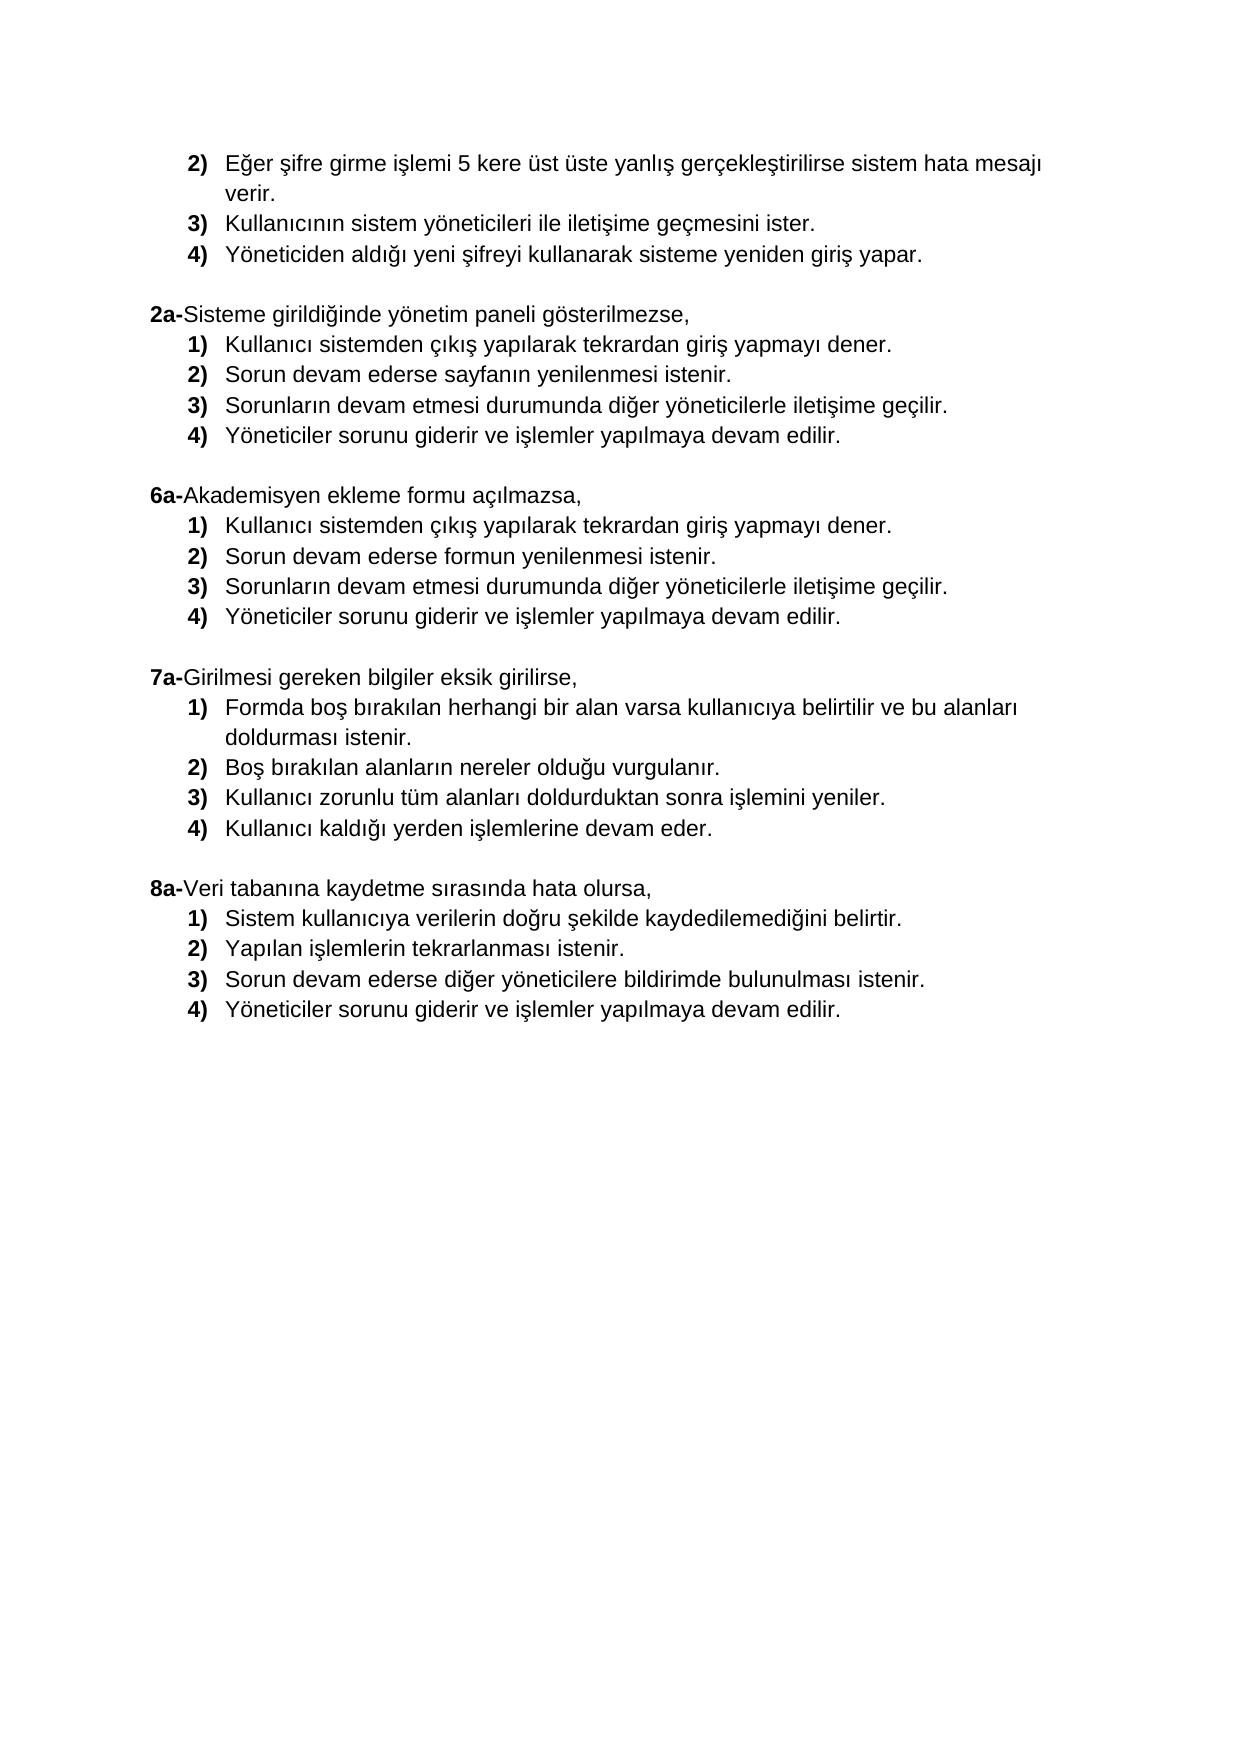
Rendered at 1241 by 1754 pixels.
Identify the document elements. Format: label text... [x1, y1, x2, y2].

list Kullanıcı sistemden çıkış yapılarak tekrardan giriş yapmayı dener. [187, 512, 1090, 539]
list Sistem kullanıcıya verilerin doğru şekilde kaydedilemediğini belirtir. [187, 905, 1090, 932]
list Yöneticiden aldığı yeni şifreyi kullanarak sisteme yeniden giriş yapar. [187, 241, 1090, 267]
list Sorunların devam etmesi durumunda diğer yöneticilerle iletişime geçilir. [187, 392, 1090, 418]
text 6a-Akademisyen ekleme formu açılmazsa, [150, 482, 1090, 509]
list Kullanıcı sistemden çıkış yapılarak tekrardan giriş yapmayı dener. [187, 331, 1090, 358]
list Boş bırakılan alanların nereler olduğu vurgulanır. [187, 754, 1090, 781]
list Formda boş bırakılan herhangi bir alan varsa kullanıcıya belirtilir ve bu alanları doldurması istenir. [187, 694, 1090, 750]
text 7a-Girilmesi gereken bilgiler eksik girilirse, [150, 663, 1090, 690]
list Sorun devam ederse diğer yöneticilere bildirimde bulunulması istenir. [187, 966, 1090, 992]
list Yöneticiler sorunu giderir ve işlemler yapılmaya devam edilir. [187, 996, 1090, 1022]
list Yöneticiler sorunu giderir ve işlemler yapılmaya devam edilir. [187, 603, 1090, 629]
text 2a-Sisteme girildiğinde yönetim paneli gösterilmezse, [150, 301, 1090, 327]
list Eğer şifre girme işlemi 5 kere üst üste yanlış gerçekleştirilirse sistem hata mesajı verir. [187, 150, 1090, 207]
list Kullanıcı zorunlu tüm alanları doldurduktan sonra işlemini yeniler. [187, 784, 1090, 811]
list Yapılan işlemlerin tekrarlanması istenir. [187, 935, 1090, 962]
list Yöneticiler sorunu giderir ve işlemler yapılmaya devam edilir. [187, 422, 1090, 448]
list Sorunların devam etmesi durumunda diğer yöneticilerle iletişime geçilir. [187, 573, 1090, 599]
text 8a-Veri tabanına kaydetme sırasında hata olursa, [150, 875, 1090, 901]
list Sorun devam ederse sayfanın yenilenmesi istenir. [187, 361, 1090, 388]
list Kullanıcı kaldığı yerden işlemlerine devam eder. [187, 814, 1090, 841]
list Sorun devam ederse formun yenilenmesi istenir. [187, 543, 1090, 569]
list Kullanıcının sistem yöneticileri ile iletişime geçmesini ister. [187, 210, 1090, 237]
